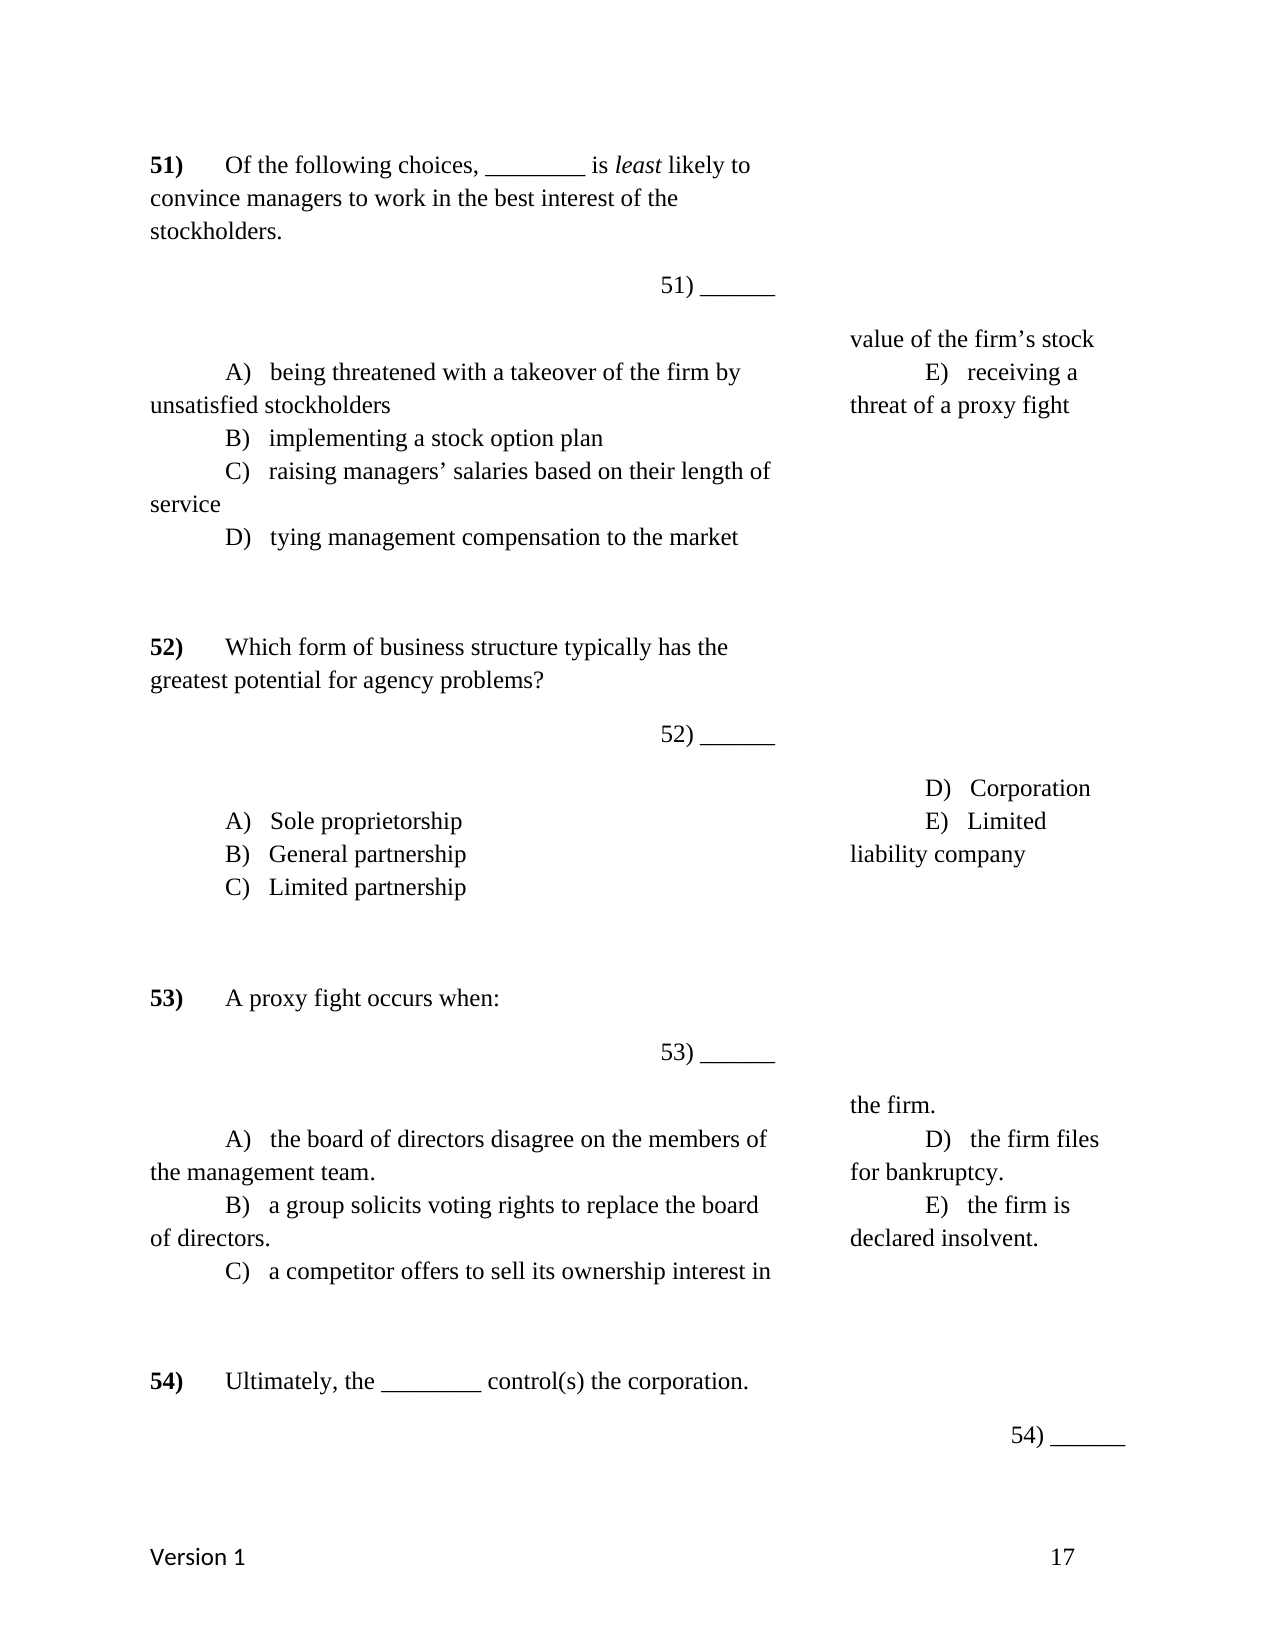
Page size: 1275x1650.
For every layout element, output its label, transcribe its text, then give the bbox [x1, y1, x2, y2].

text 52) ______ [150, 719, 775, 748]
text A) the board of directors disagree on the members of the management team. B) a group solicits voting rights to replace the board of directors. C) a competitor offers to sell its ownership interest in the firm. D) the firm files for bankruptcy. E) the firm is declared insolvent. [850, 1091, 1125, 1284]
text A) being threatened with a takeover of the firm by unsatisfied stockholders B) implementing a stock option plan C) raising managers’ salaries based on their length of service D) tying management compensation to the market value of the firm’s stock E) receiving a threat of a proxy fight [150, 324, 775, 551]
text A) Sole proprietorship B) General partnership C) Limited partnership D) Corporation E) Limited liability company [150, 773, 775, 901]
text 51) ______ [150, 270, 775, 299]
text 54) ______ [850, 1420, 1125, 1449]
text 51) Of the following choices, ________ is least likely to convince managers to work in the best interest of the stockholders. [150, 150, 775, 245]
text 53) ______ [150, 1037, 775, 1066]
text A) being threatened with a takeover of the firm by unsatisfied stockholders B) implementing a stock option plan C) raising managers’ salaries based on their length of service D) tying management compensation to the market value of the firm’s stock E) receiving a threat of a proxy fight [850, 324, 1125, 452]
text A) Sole proprietorship B) General partnership C) Limited partnership D) Corporation E) Limited liability company [850, 773, 1125, 901]
text 54) Ultimately, the ________ control(s) the corporation. [150, 1366, 775, 1395]
text A) the board of directors disagree on the members of the management team. B) a group solicits voting rights to replace the board of directors. C) a competitor offers to sell its ownership interest in the firm. D) the firm files for bankruptcy. E) the firm is declared insolvent. [150, 1091, 775, 1284]
text 52) Which form of business structure typically has the greatest potential for agency problems? [150, 632, 775, 694]
text 53) A proxy fight occurs when: [150, 983, 775, 1012]
